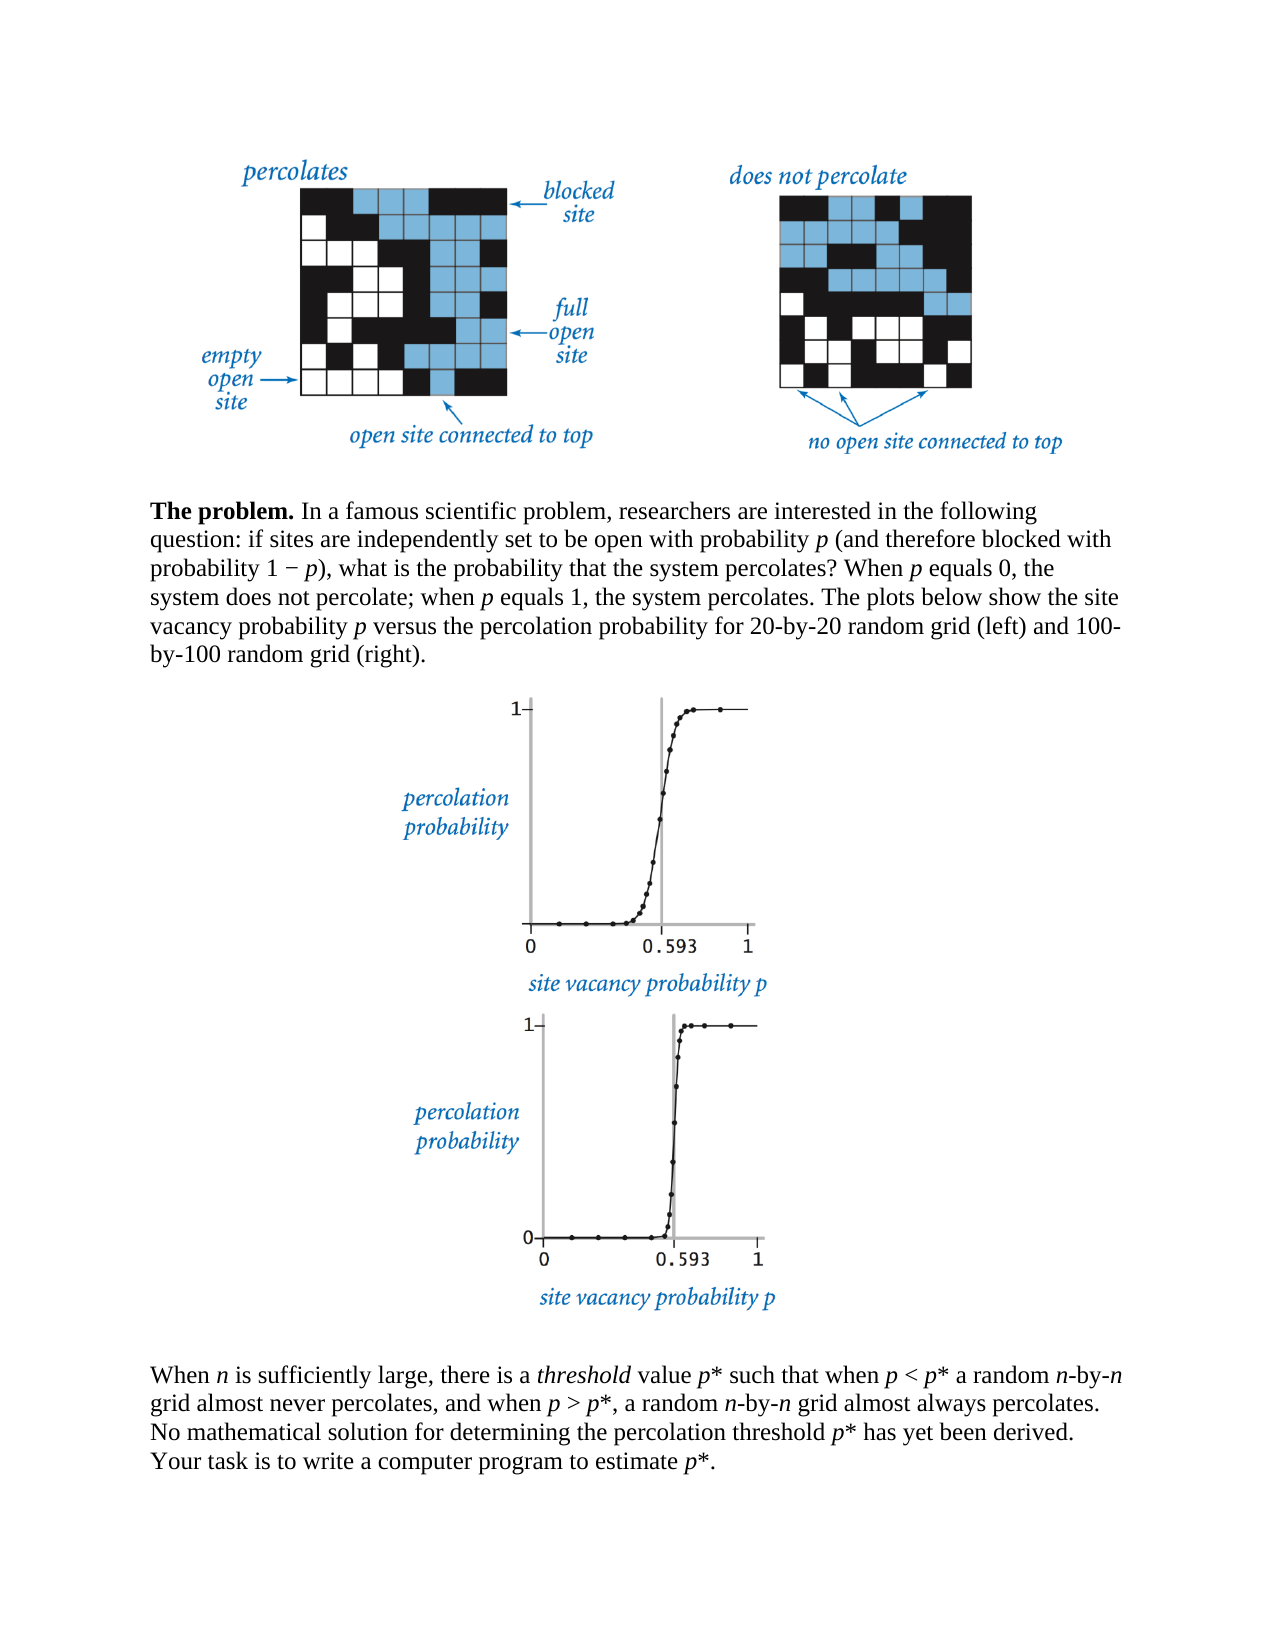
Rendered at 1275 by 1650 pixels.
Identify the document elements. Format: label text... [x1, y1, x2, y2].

picture [375, 1013, 844, 1326]
text When n is sufficiently large, there is a threshold value p* such that when p < p* a random n-by-n grid almost never percolates, and when p > p*, a random n-by-n grid almost always percolates. No mathematical solution for determining the percolation threshold p* has yet been derived. Your task is to write a computer program to estimate p*. [150, 1360, 1125, 1475]
picture [193, 150, 621, 462]
picture [683, 150, 1082, 462]
text The problem. In a famous scientific problem, researchers are interested in the following question: if sites are independently set to be open with probability p (and therefore blocked with probability 1 − p), what is the probability that the system percolates? When p equals 0, the system does not percolate; when p equals 1, the system percolates. The plots below show the site vacancy probability p versus the percolation probability for 20-by-20 random grid (left) and 100-by-100 random grid (right). [150, 496, 1125, 668]
picture [376, 697, 811, 1009]
